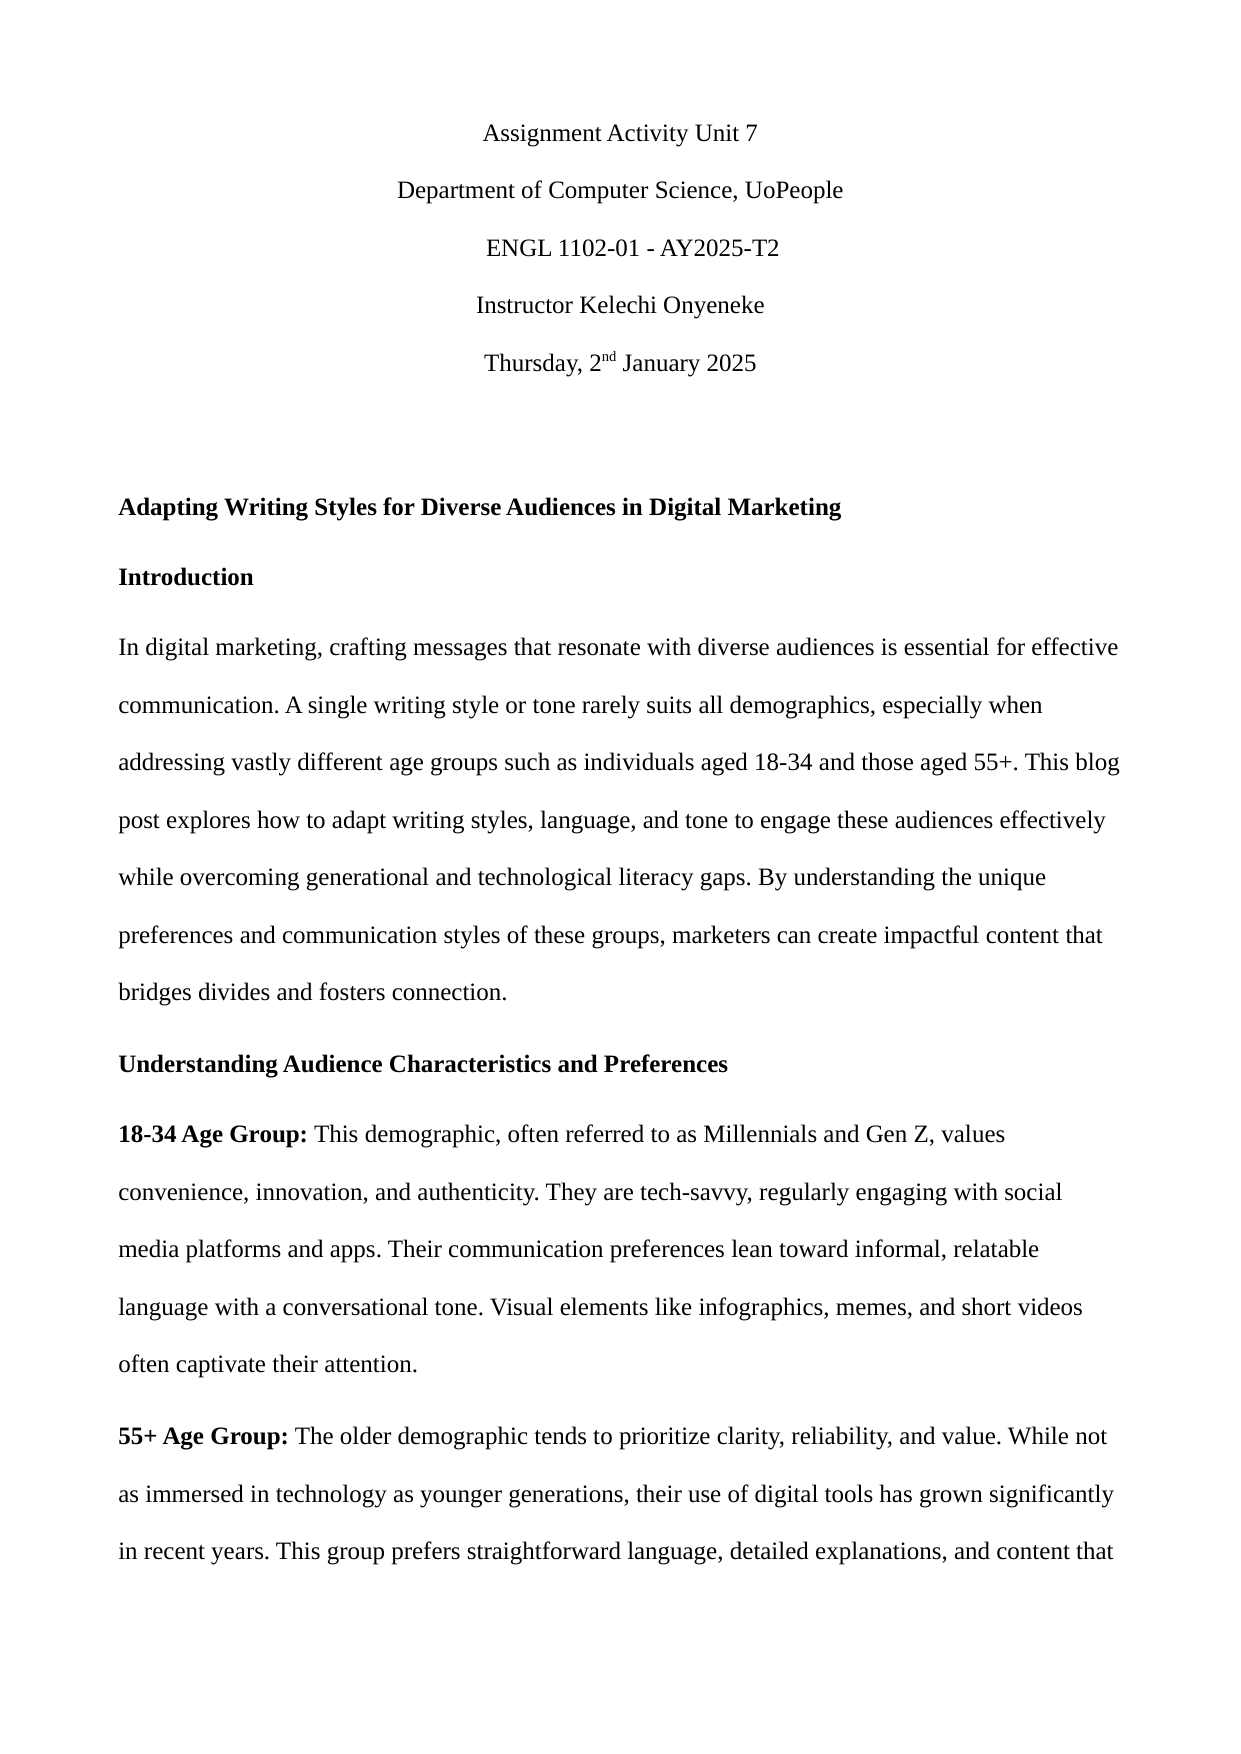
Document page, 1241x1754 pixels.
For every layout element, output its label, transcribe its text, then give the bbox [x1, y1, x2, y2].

text In digital marketing, crafting messages that resonate with diverse audiences is essential for effective communication. A single writing style or tone rarely suits all demographics, especially when addressing vastly different age groups such as individuals aged 18-34 and those aged 55+. This blog post explores how to adapt writing styles, language, and tone to engage these audiences effectively while overcoming generational and technological literacy gaps. By understanding the unique preferences and communication styles of these groups, marketers can create impactful content that bridges divides and fosters connection. [118, 632, 1122, 1006]
text 18-34 Age Group: This demographic, often referred to as Millennials and Gen Z, values convenience, innovation, and authenticity. They are tech-savvy, regularly engaging with social media platforms and apps. Their communication preferences lean toward informal, relatable language with a conversational tone. Visual elements like infographics, memes, and short videos often captivate their attention. [118, 1119, 1122, 1378]
text Thursday, 2nd January 2025 [118, 348, 1122, 377]
text Department of Computer Science, UoPeople [118, 176, 1122, 204]
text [118, 1421, 1122, 1565]
text ENGL 1102-01 - AY2025-T2 [118, 233, 1122, 262]
text Instructor Kelechi Onyeneke [118, 291, 1122, 319]
subtitle Introduction [118, 562, 1122, 591]
text Assignment Activity Unit 7 [118, 118, 1122, 147]
subtitle Understanding Audience Characteristics and Preferences [118, 1049, 1122, 1078]
subtitle Adapting Writing Styles for Diverse Audiences in Digital Marketing [118, 492, 1122, 521]
